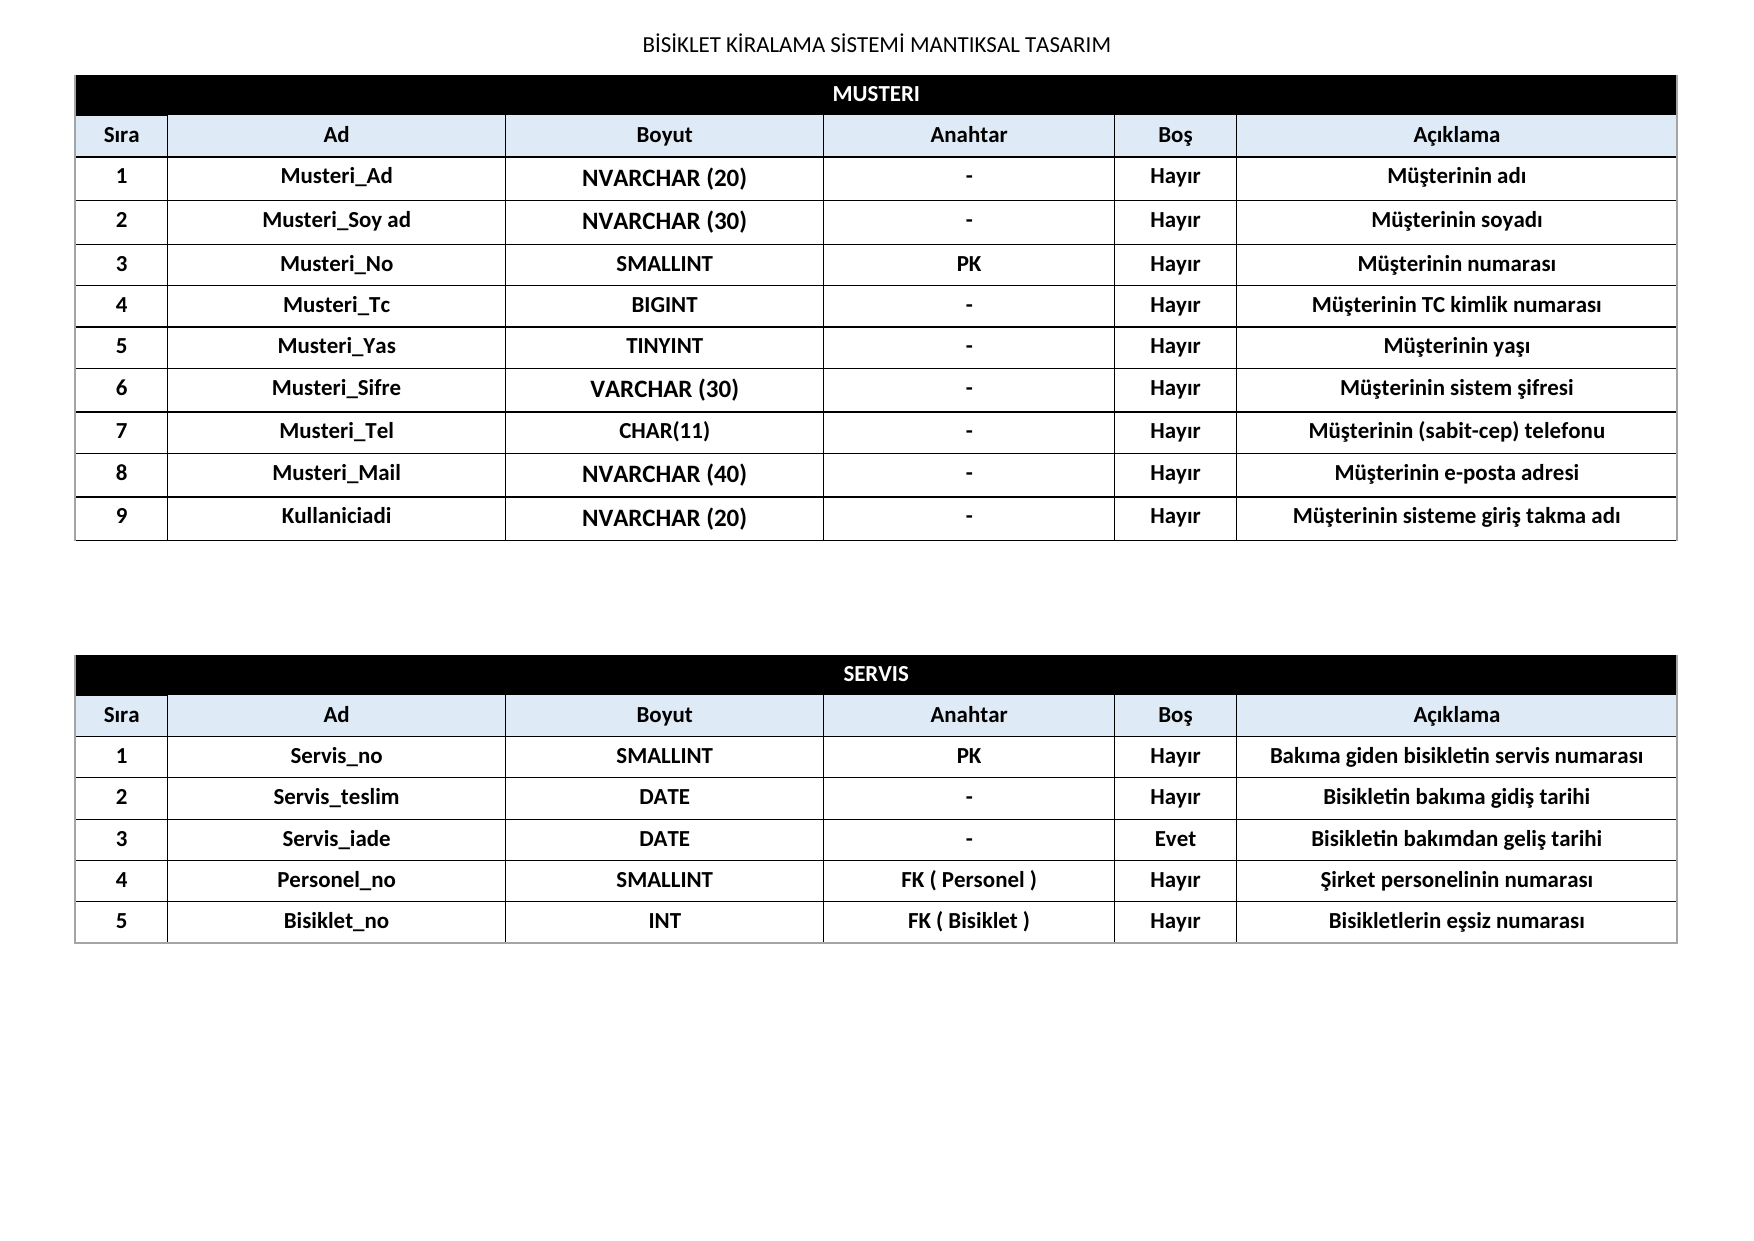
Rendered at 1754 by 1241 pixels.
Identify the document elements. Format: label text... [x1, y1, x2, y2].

table_cell NVARCHAR (20) [506, 498, 823, 540]
table_cell 2 [76, 201, 167, 244]
table_cell Müşterinin soyadı [1237, 201, 1676, 244]
table_cell DATE [506, 820, 823, 860]
table_cell Boyut [506, 115, 823, 156]
table_cell - [824, 286, 1114, 326]
table_cell Musteri_Sifre [168, 369, 505, 411]
table_cell 3 [76, 245, 167, 285]
table_cell - [824, 498, 1114, 540]
table_cell Şirket personelinin numarası [1237, 861, 1676, 901]
table_cell SMALLINT [506, 861, 823, 901]
table_cell Hayır [1115, 369, 1236, 411]
table_cell Kullaniciadi [168, 498, 505, 540]
table_cell 2 [76, 778, 167, 818]
table_cell Musteri_Yas [168, 328, 505, 368]
table_cell Musteri_No [168, 245, 505, 285]
table_cell Müşterinin adı [1237, 158, 1676, 200]
table_cell Müşterinin sisteme giriş takma adı [1237, 498, 1676, 540]
table_cell 8 [76, 454, 167, 496]
table_cell Bisiklet_no [168, 902, 505, 942]
table_cell Bisikletin bakımdan geliş tarihi [1237, 820, 1676, 860]
table_cell Servis_teslim [168, 778, 505, 818]
table_cell Bisikletlerin eşsiz numarası [1237, 902, 1676, 942]
table_cell Müşterinin numarası [1237, 245, 1676, 285]
table_cell NVARCHAR (20) [506, 158, 823, 200]
table_header MUSTERI [76, 75, 1676, 115]
table_cell VARCHAR (30) [506, 369, 823, 411]
table_cell 1 [76, 737, 167, 777]
table_cell INT [506, 902, 823, 942]
table_cell Bisikletin bakıma gidiş tarihi [1237, 778, 1676, 818]
table_cell 5 [76, 902, 167, 942]
table_cell Musteri_Tc [168, 286, 505, 326]
table_cell Hayır [1115, 158, 1236, 200]
table_cell NVARCHAR (30) [506, 201, 823, 244]
table_cell Boş [1115, 695, 1236, 736]
table_cell - [824, 778, 1114, 818]
table_cell DATE [506, 778, 823, 818]
table_cell NVARCHAR (40) [506, 454, 823, 496]
table_cell 7 [76, 413, 167, 453]
table_cell 9 [76, 498, 167, 540]
table_cell 3 [76, 820, 167, 860]
table_cell Hayır [1115, 454, 1236, 496]
table_cell SMALLINT [506, 737, 823, 777]
table_cell Hayır [1115, 498, 1236, 540]
table_cell Müşterinin e-posta adresi [1237, 454, 1676, 496]
table_cell 1 [76, 158, 167, 200]
table_cell Musteri_Tel [168, 413, 505, 453]
table_cell Müşterinin (sabit-cep) telefonu [1237, 413, 1676, 453]
table_cell FK ( Bisiklet ) [824, 902, 1114, 942]
table_cell Ad [168, 695, 505, 736]
table_cell CHAR(11) [506, 413, 823, 453]
table_cell PK [824, 737, 1114, 777]
table_cell Hayır [1115, 413, 1236, 453]
table_cell TINYINT [506, 328, 823, 368]
table_cell - [824, 201, 1114, 244]
table_cell - [824, 369, 1114, 411]
table_cell Açıklama [1237, 115, 1676, 156]
table_cell Hayır [1115, 861, 1236, 901]
table_cell Hayır [1115, 328, 1236, 368]
table_cell Müşterinin sistem şifresi [1237, 369, 1676, 411]
table_cell BIGINT [506, 286, 823, 326]
table_cell PK [824, 245, 1114, 285]
table_cell 4 [76, 861, 167, 901]
table_cell Hayır [1115, 286, 1236, 326]
table_cell Bakıma giden bisikletin servis numarası [1237, 737, 1676, 777]
table_cell Hayır [1115, 778, 1236, 818]
table_cell Anahtar [824, 115, 1114, 156]
table_cell - [824, 820, 1114, 860]
table_cell Açıklama [1237, 695, 1676, 736]
table_cell Musteri_Soy ad [168, 201, 505, 244]
table_cell Musteri_Ad [168, 158, 505, 200]
table_cell Musteri_Mail [168, 454, 505, 496]
table_cell Sıra [76, 696, 167, 736]
table_cell Evet [1115, 820, 1236, 860]
table_cell SMALLINT [506, 245, 823, 285]
table_cell FK ( Personel ) [824, 861, 1114, 901]
table_cell Personel_no [168, 861, 505, 901]
table_cell - [824, 328, 1114, 368]
table_cell Hayır [1115, 245, 1236, 285]
table_cell Müşterinin TC kimlik numarası [1237, 286, 1676, 326]
table_cell - [824, 454, 1114, 496]
table_cell Hayır [1115, 201, 1236, 244]
table_cell - [824, 158, 1114, 200]
table_cell Anahtar [824, 695, 1114, 736]
table_cell Hayır [1115, 737, 1236, 777]
table_cell Müşterinin yaşı [1237, 328, 1676, 368]
table_cell 4 [76, 286, 167, 326]
table_cell Boyut [506, 695, 823, 736]
table_cell Sıra [76, 116, 167, 156]
table_cell Hayır [1115, 902, 1236, 942]
table_cell Boş [1115, 115, 1236, 156]
table_cell - [824, 413, 1114, 453]
table_cell Ad [168, 115, 505, 156]
table_header SERVIS [76, 655, 1676, 695]
table_cell Servis_no [168, 737, 505, 777]
table_cell 5 [76, 328, 167, 368]
table_cell 6 [76, 369, 167, 411]
table_cell Servis_iade [168, 820, 505, 860]
